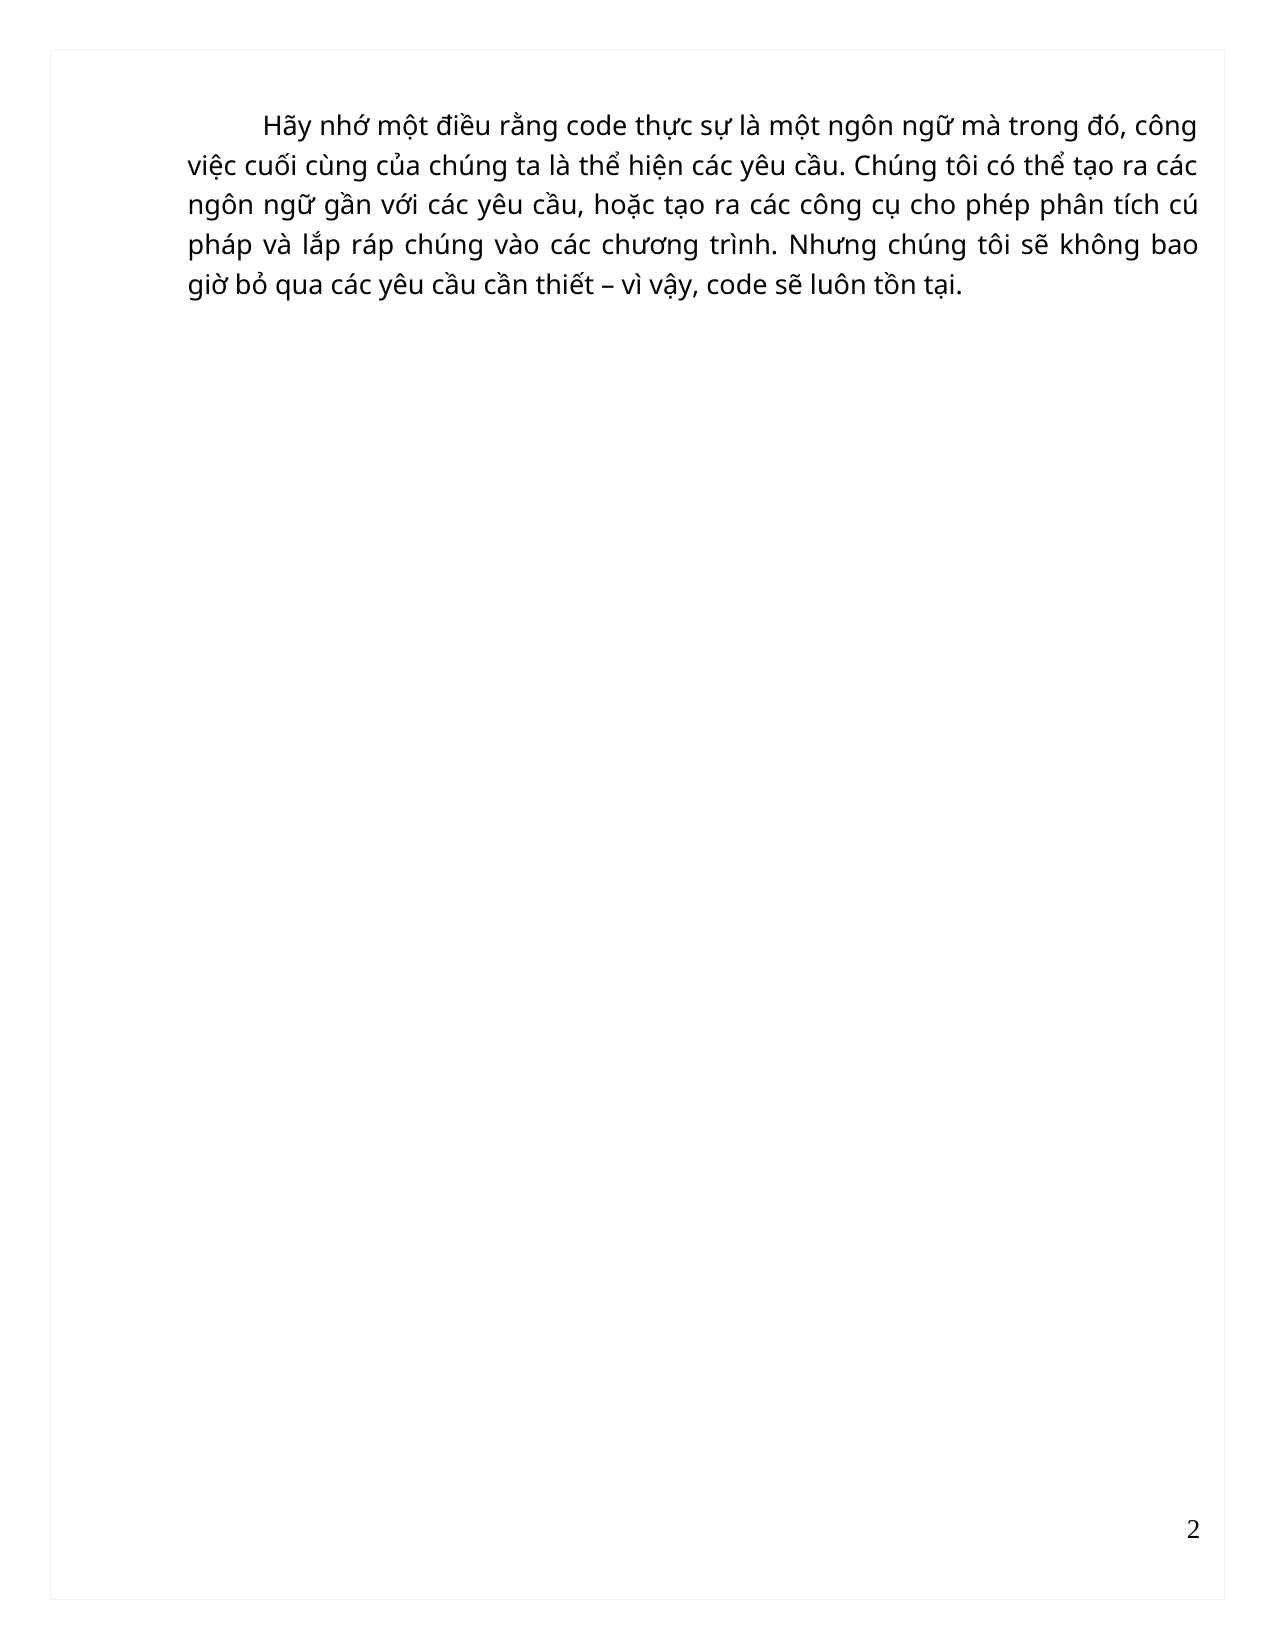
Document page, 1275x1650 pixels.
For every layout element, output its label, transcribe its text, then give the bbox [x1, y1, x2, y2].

text Hãy nhớ một điều rằng code thực sự là một ngôn ngữ mà trong đó, công việc cuối cùng của chúng ta là thể hiện các yêu cầu. Chúng tôi có thể tạo ra các ngôn ngữ gần với các yêu cầu, hoặc tạo ra các công cụ cho phép phân tích cú pháp và lắp ráp chúng vào các chương trình. Nhưng chúng tôi sẽ không bao giờ bỏ qua các yêu cầu cần thiết – vì vậy, code sẽ luôn tồn tại. [187, 106, 1200, 302]
